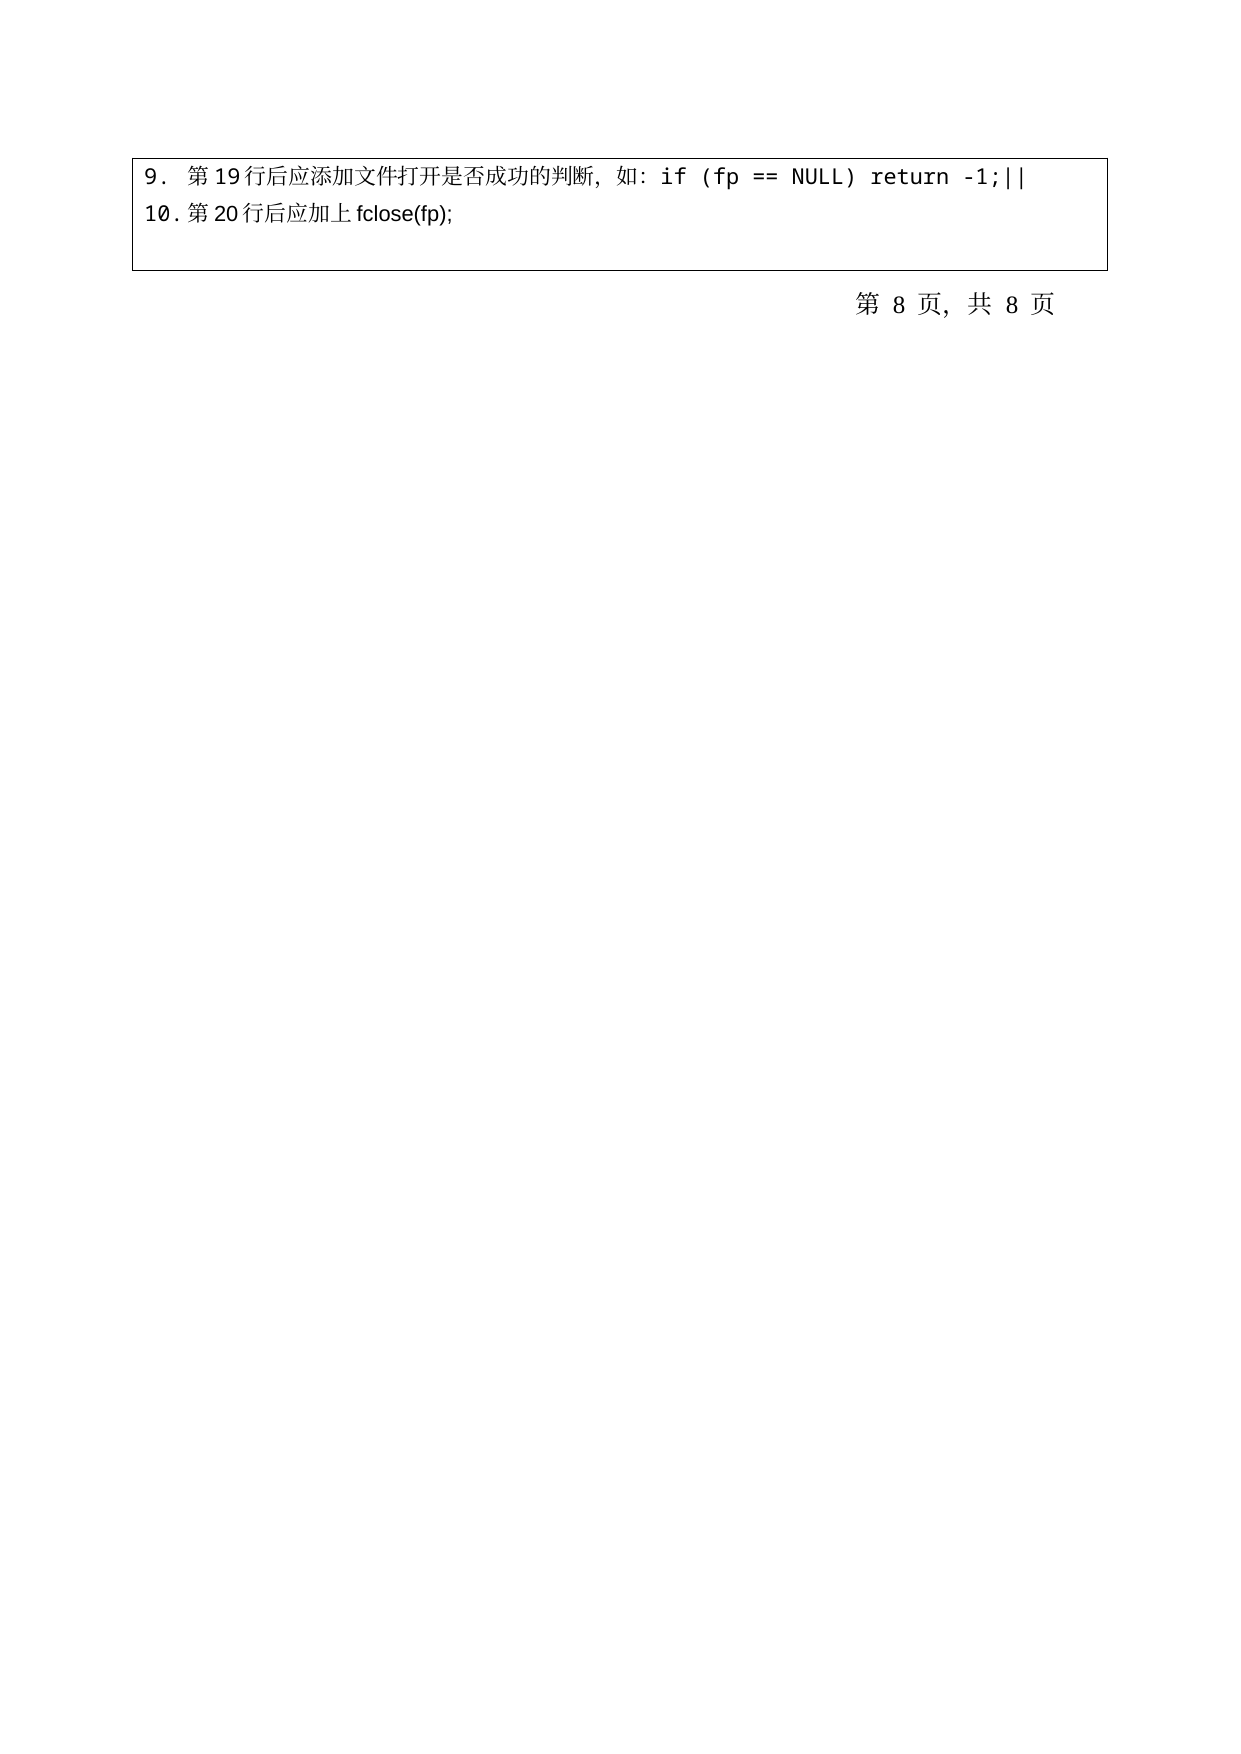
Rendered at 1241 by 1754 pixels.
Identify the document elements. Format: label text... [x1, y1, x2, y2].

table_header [133, 159, 1107, 270]
text 第 8 页，共 8 页 [130, 271, 1110, 336]
